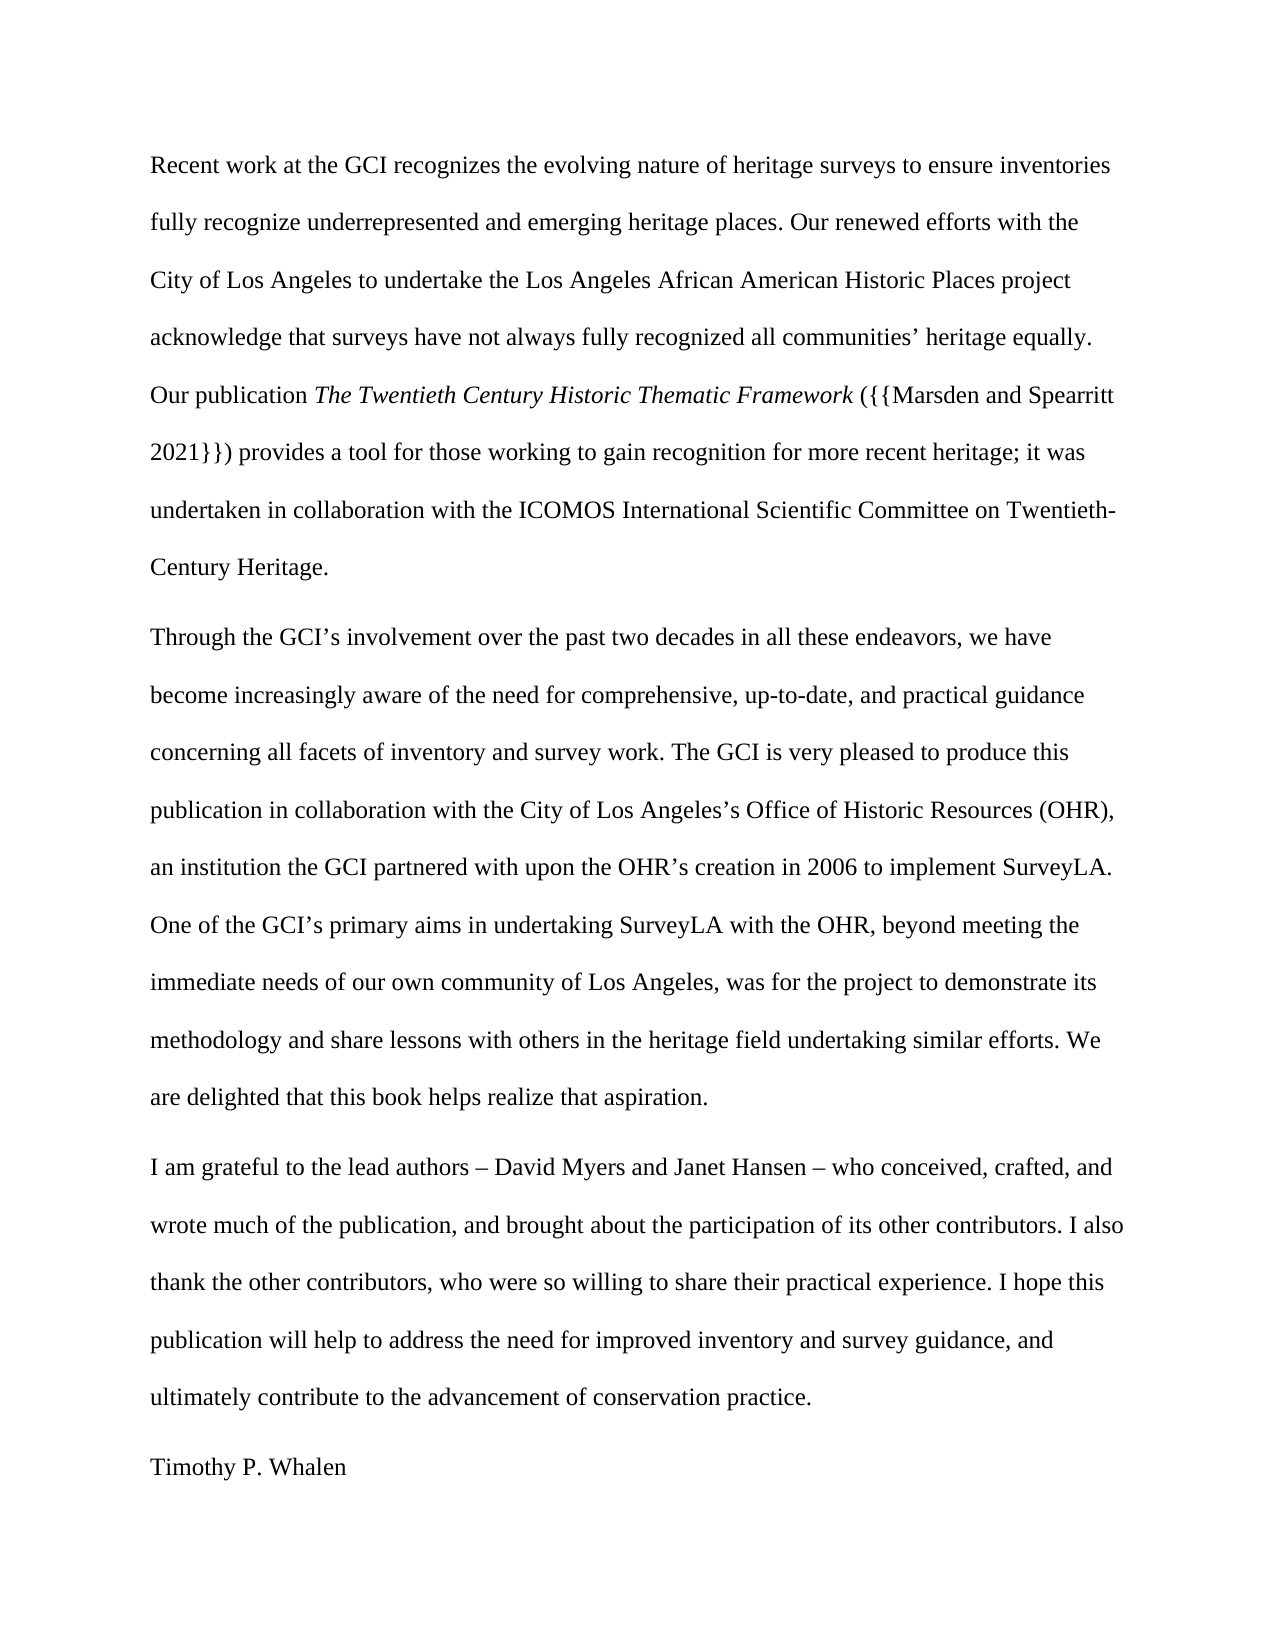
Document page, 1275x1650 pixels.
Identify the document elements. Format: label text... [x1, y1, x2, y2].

text Through the GCI’s involvement over the past two decades in all these endeavors, we have become increasingly aware of the need for comprehensive, up-to-date, and practical guidance concerning all facets of inventory and survey work. The GCI is very pleased to produce this publication in collaboration with the City of Los Angeles’s Office of Historic Resources (OHR), an institution the GCI partnered with upon the OHR’s creation in 2006 to implement SurveyLA. One of the GCI’s primary aims in undertaking SurveyLA with the OHR, beyond meeting the immediate needs of our own community of Los Angeles, was for the project to demonstrate its methodology and share lessons with others in the heritage field undertaking similar efforts. We are delighted that this book helps realize that aspiration. [150, 622, 1125, 1111]
text Timothy P. Whalen [150, 1452, 1125, 1481]
text Recent work at the GCI recognizes the evolving nature of heritage surveys to ensure inventories fully recognize underrepresented and emerging heritage places. Our renewed efforts with the City of Los Angeles to undertake the Los Angeles African American Historic Places project acknowledge that surveys have not always fully recognized all communities’ heritage equally. Our publication The Twentieth Century Historic Thematic Framework ({{Marsden and Spearritt 2021}}) provides a tool for those working to gain recognition for more recent heritage; it was undertaken in collaboration with the ICOMOS International Scientific Committee on Twentieth-Century Heritage. [150, 150, 1125, 581]
text I am grateful to the lead authors – David Myers and Janet Hansen – who conceived, crafted, and wrote much of the publication, and brought about the participation of its other contributors. I also thank the other contributors, who were so willing to share their practical experience. I hope this publication will help to address the need for improved inventory and survey guidance, and ultimately contribute to the advancement of conservation practice. [150, 1152, 1125, 1411]
